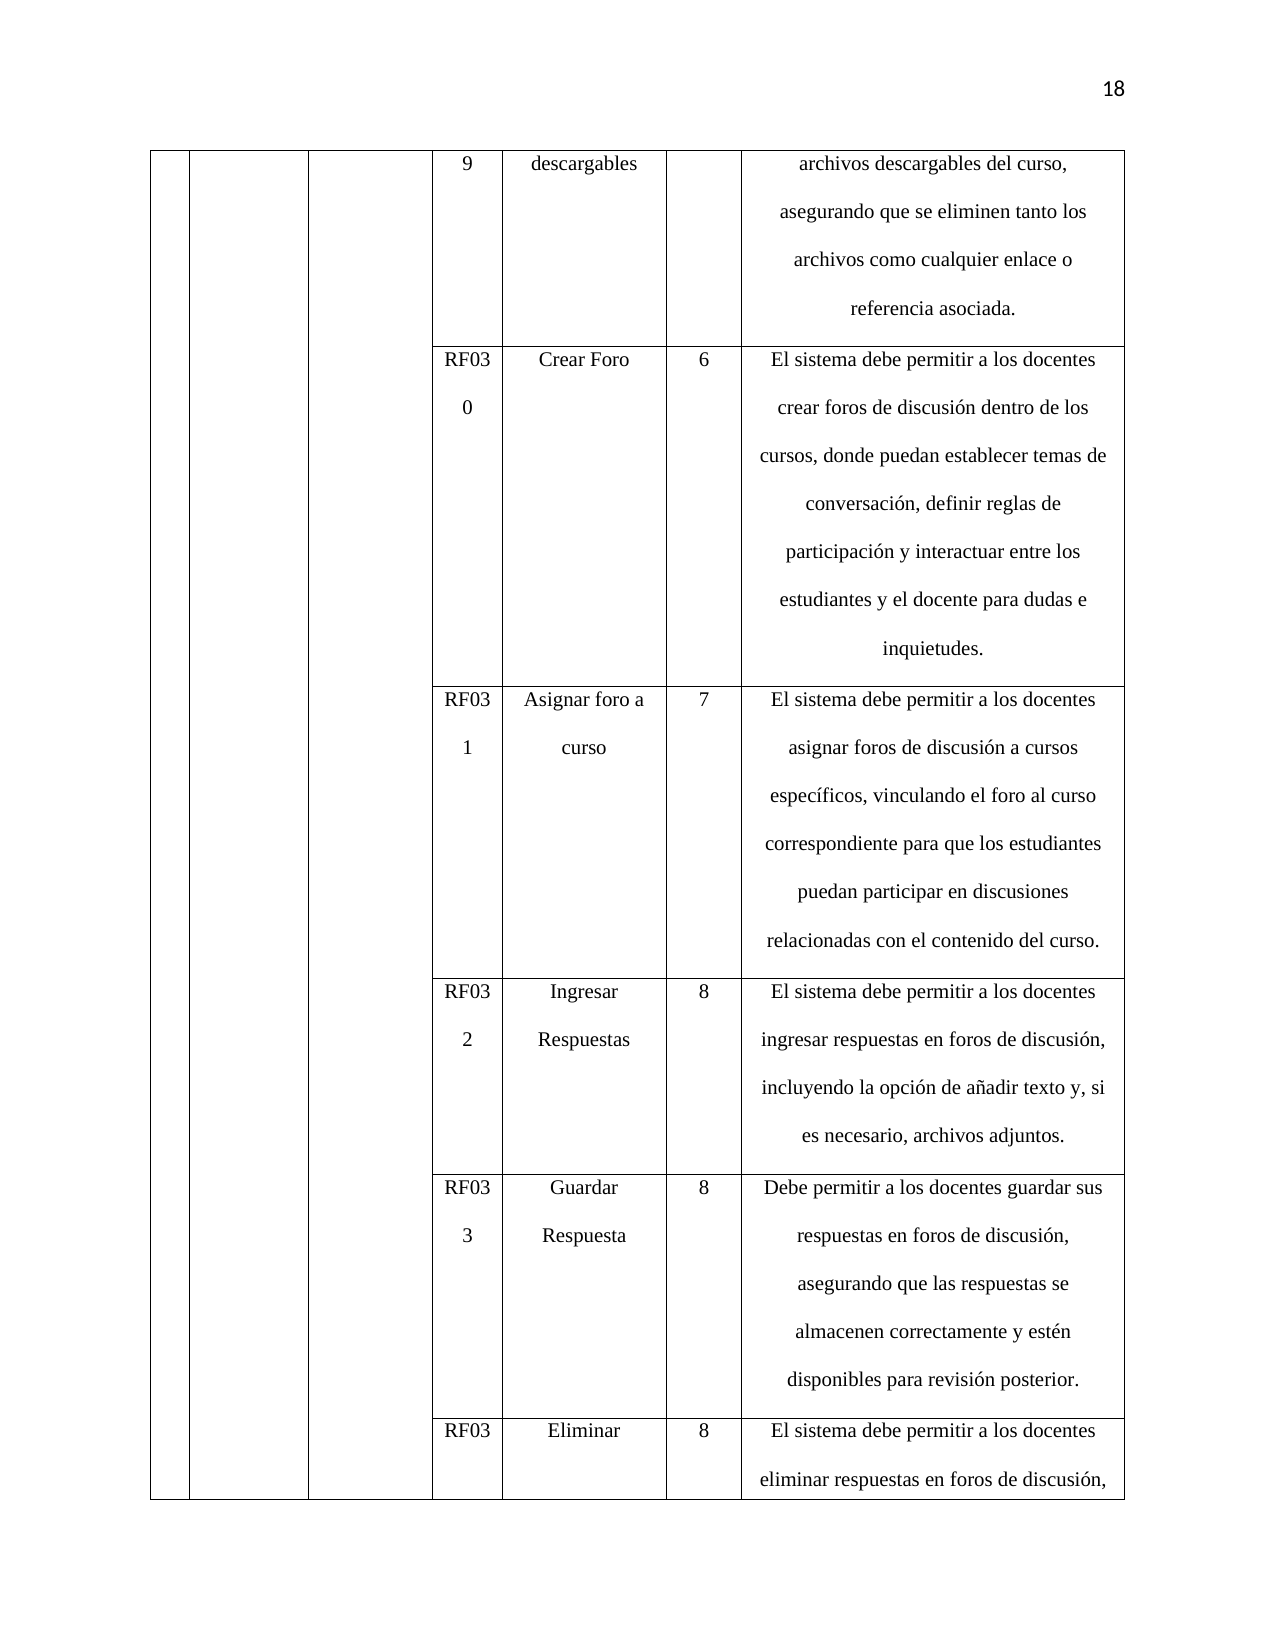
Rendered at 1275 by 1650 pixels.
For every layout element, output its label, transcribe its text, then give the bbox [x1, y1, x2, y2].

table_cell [742, 1419, 1124, 1499]
table_cell Eliminar Respuesta [503, 1419, 666, 1499]
table_cell Guardar Respuesta [503, 1175, 666, 1417]
table_cell El sistema debe permitir a los docentes crear foros de discusión dentro de los cursos, donde puedan establecer temas de conversación, definir reglas de participación y interactuar entre los estudiantes y el docente para dudas e inquietudes. [742, 347, 1124, 686]
table_cell 6 [667, 347, 741, 686]
table_cell 8 [667, 979, 741, 1173]
table_cell Debe permitir a los docentes guardar sus respuestas en foros de discusión, asegurando que las respuestas se almacenen correctamente y estén disponibles para revisión posterior. [742, 1175, 1124, 1417]
table_cell 7 [667, 687, 741, 978]
table_cell 5 [667, 151, 741, 346]
table_cell RF033 [433, 1175, 502, 1417]
table_cell RF030 [433, 347, 502, 686]
table_cell Ingresar Respuestas [503, 979, 666, 1173]
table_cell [503, 151, 666, 346]
table_cell El sistema debe permitir a los docentes ingresar respuestas en foros de discusión, incluyendo la opción de añadir texto y, si es necesario, archivos adjuntos. [742, 979, 1124, 1173]
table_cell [742, 151, 1124, 346]
table_cell El sistema debe permitir a los docentes asignar foros de discusión a cursos específicos, vinculando el foro al curso correspondiente para que los estudiantes puedan participar en discusiones relacionadas con el contenido del curso. [742, 687, 1124, 978]
table_cell RF032 [433, 979, 502, 1173]
table_cell RF029 [433, 151, 502, 346]
table_cell 8 [667, 1175, 741, 1417]
table_cell RF034 [433, 1419, 502, 1499]
table_cell RF031 [433, 687, 502, 978]
table_cell 8 [667, 1419, 741, 1499]
table_cell Crear Foro [503, 347, 666, 686]
table_cell Asignar foro a curso [503, 687, 666, 978]
